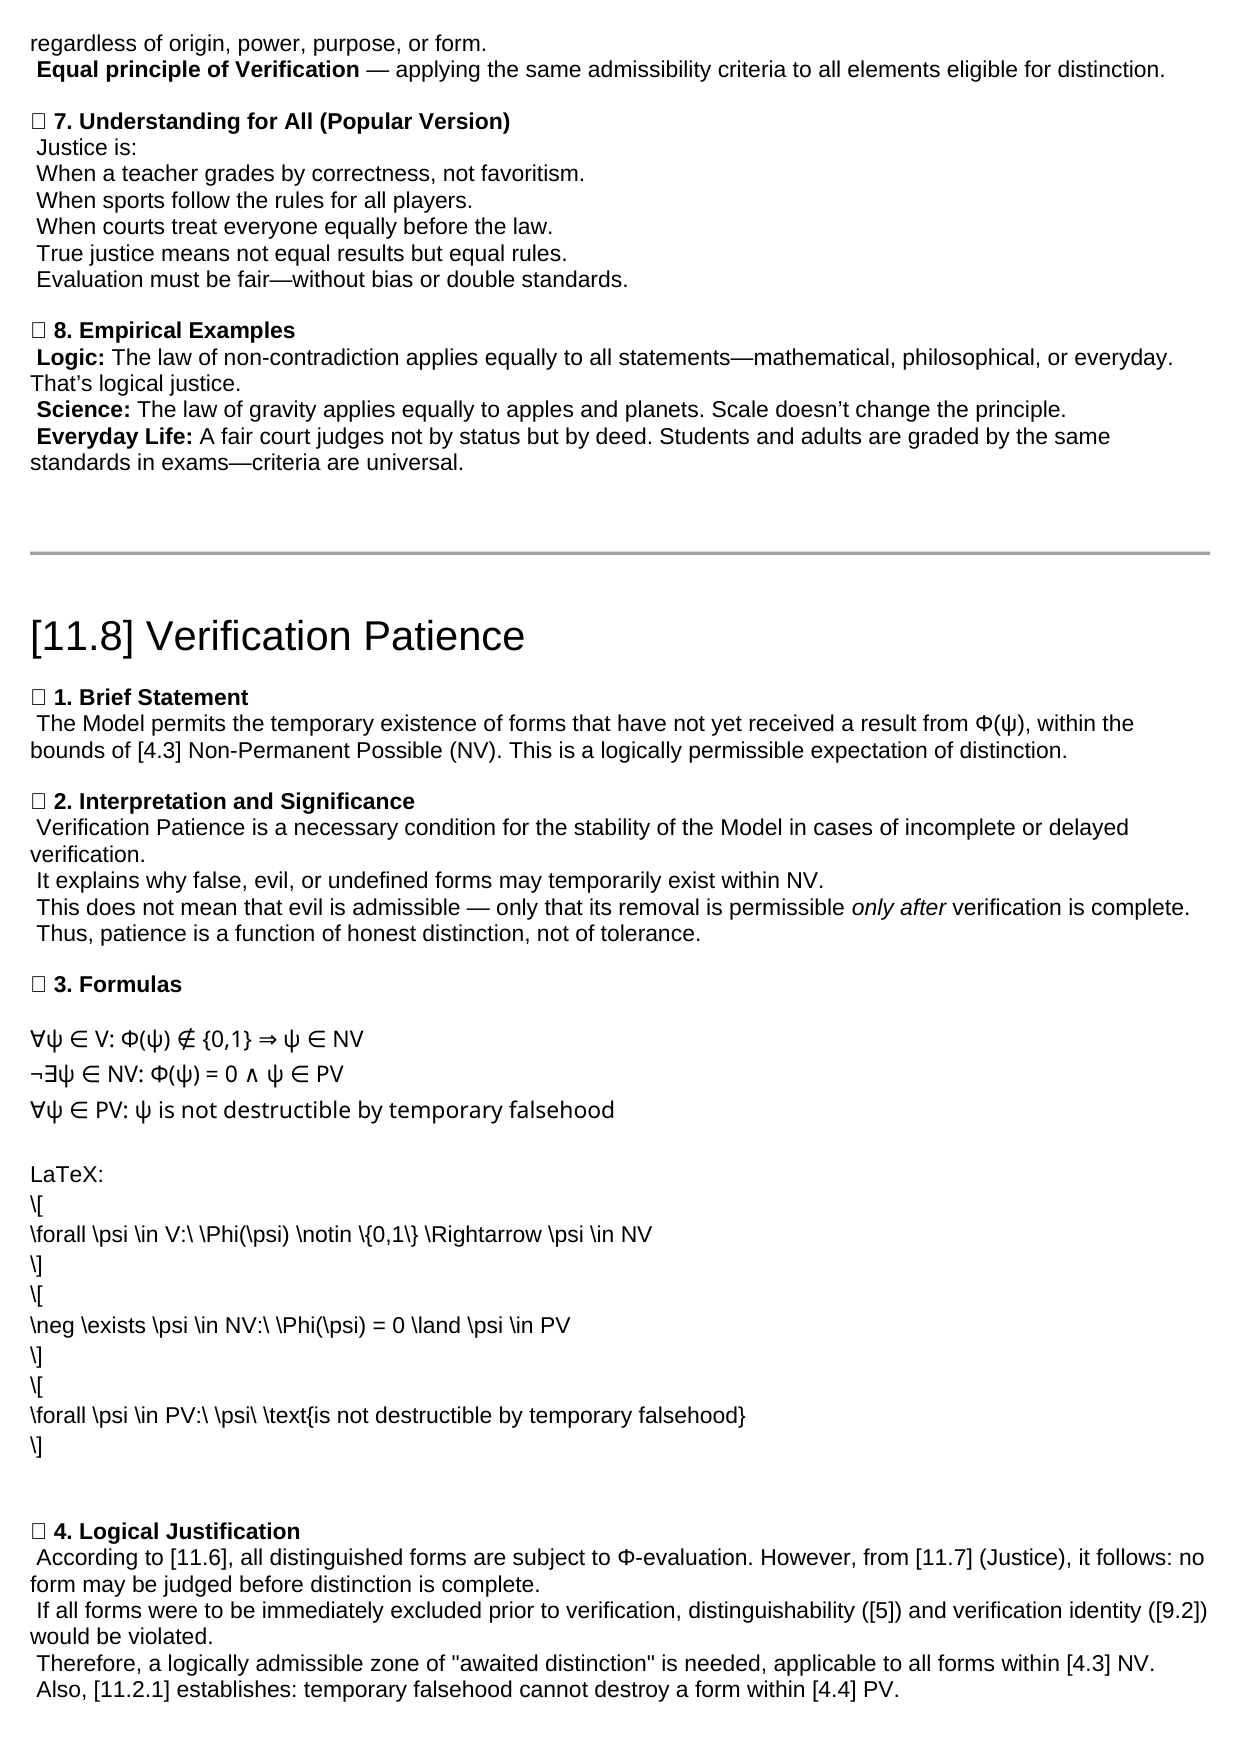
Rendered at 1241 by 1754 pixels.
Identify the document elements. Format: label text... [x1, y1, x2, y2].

text \] [30, 1251, 1210, 1277]
text \] [30, 1342, 1210, 1368]
text 🔹 1. Brief Statement The Model permits the temporary existence of forms that have not yet received a result from Φ(ψ), within the bounds of [4.3] Non-Permanent Possible (NV). This is a logically permissible expectation of distinction. [30, 684, 1210, 763]
text 🔹 2. Interpretation and Significance Verification Patience is a necessary condition for the stability of the Model in cases of incomplete or delayed verification. It explains why false, evil, or undefined forms may temporarily exist within NV. This does not mean that evil is admissible — only that its removal is permissible only after verification is complete. Thus, patience is a function of honest distinction, not of tolerance. [30, 788, 1210, 946]
text ∀ψ ∈ V: Φ(ψ) ∉ {0,1} ⇒ ψ ∈ NV [30, 1022, 1210, 1054]
text \forall \psi \in V:\ \Phi(\psi) \notin \{0,1\} \Rightarrow \psi \in NV [30, 1221, 1210, 1247]
text \forall \psi \in PV:\ \psi\ \text{is not destructible by temporary falsehood} [30, 1402, 1210, 1428]
text \neg \exists \psi \in NV:\ \Phi(\psi) = 0 \land \psi \in PV [30, 1312, 1210, 1338]
text ¬∃ψ ∈ NV: Φ(ψ) = 0 ∧ ψ ∈ PV [30, 1058, 1210, 1090]
text 🔹 3. Formulas [30, 971, 1210, 997]
text \] [30, 1432, 1210, 1459]
text \[ [30, 1191, 1210, 1217]
text \[ [30, 1372, 1210, 1398]
text LaTeX: [30, 1161, 1210, 1187]
text 🔹 8. Empirical Examples Logic: The law of non-contradiction applies equally to all statements—mathematical, philosophical, or everyday. That’s logical justice. Science: The law of gravity applies equally to apples and planets. Scale doesn’t change the principle. Everyday Life: A fair court judges not by status but by deed. Students and adults are graded by the same standards in exams—criteria are universal. [30, 317, 1210, 475]
subtitle [11.8] Verification Patience [30, 611, 1210, 659]
text 🔹 4. Logical Justification According to [11.6], all distinguished forms are subject to Φ-evaluation. However, from [11.7] (Justice), it follows: no form may be judged before distinction is complete. If all forms were to be immediately excluded prior to verification, distinguishability ([5]) and verification identity ([9.2]) would be violated. Therefore, a logically admissible zone of "awaited distinction" is needed, applicable to all forms within [4.3] NV. Also, [11.2.1] establishes: temporary falsehood cannot destroy a form within [4.4] PV. [30, 1518, 1210, 1702]
text ∀ψ ∈ PV: ψ is not destructible by temporary falsehood [30, 1094, 1210, 1126]
text \[ [30, 1281, 1210, 1308]
